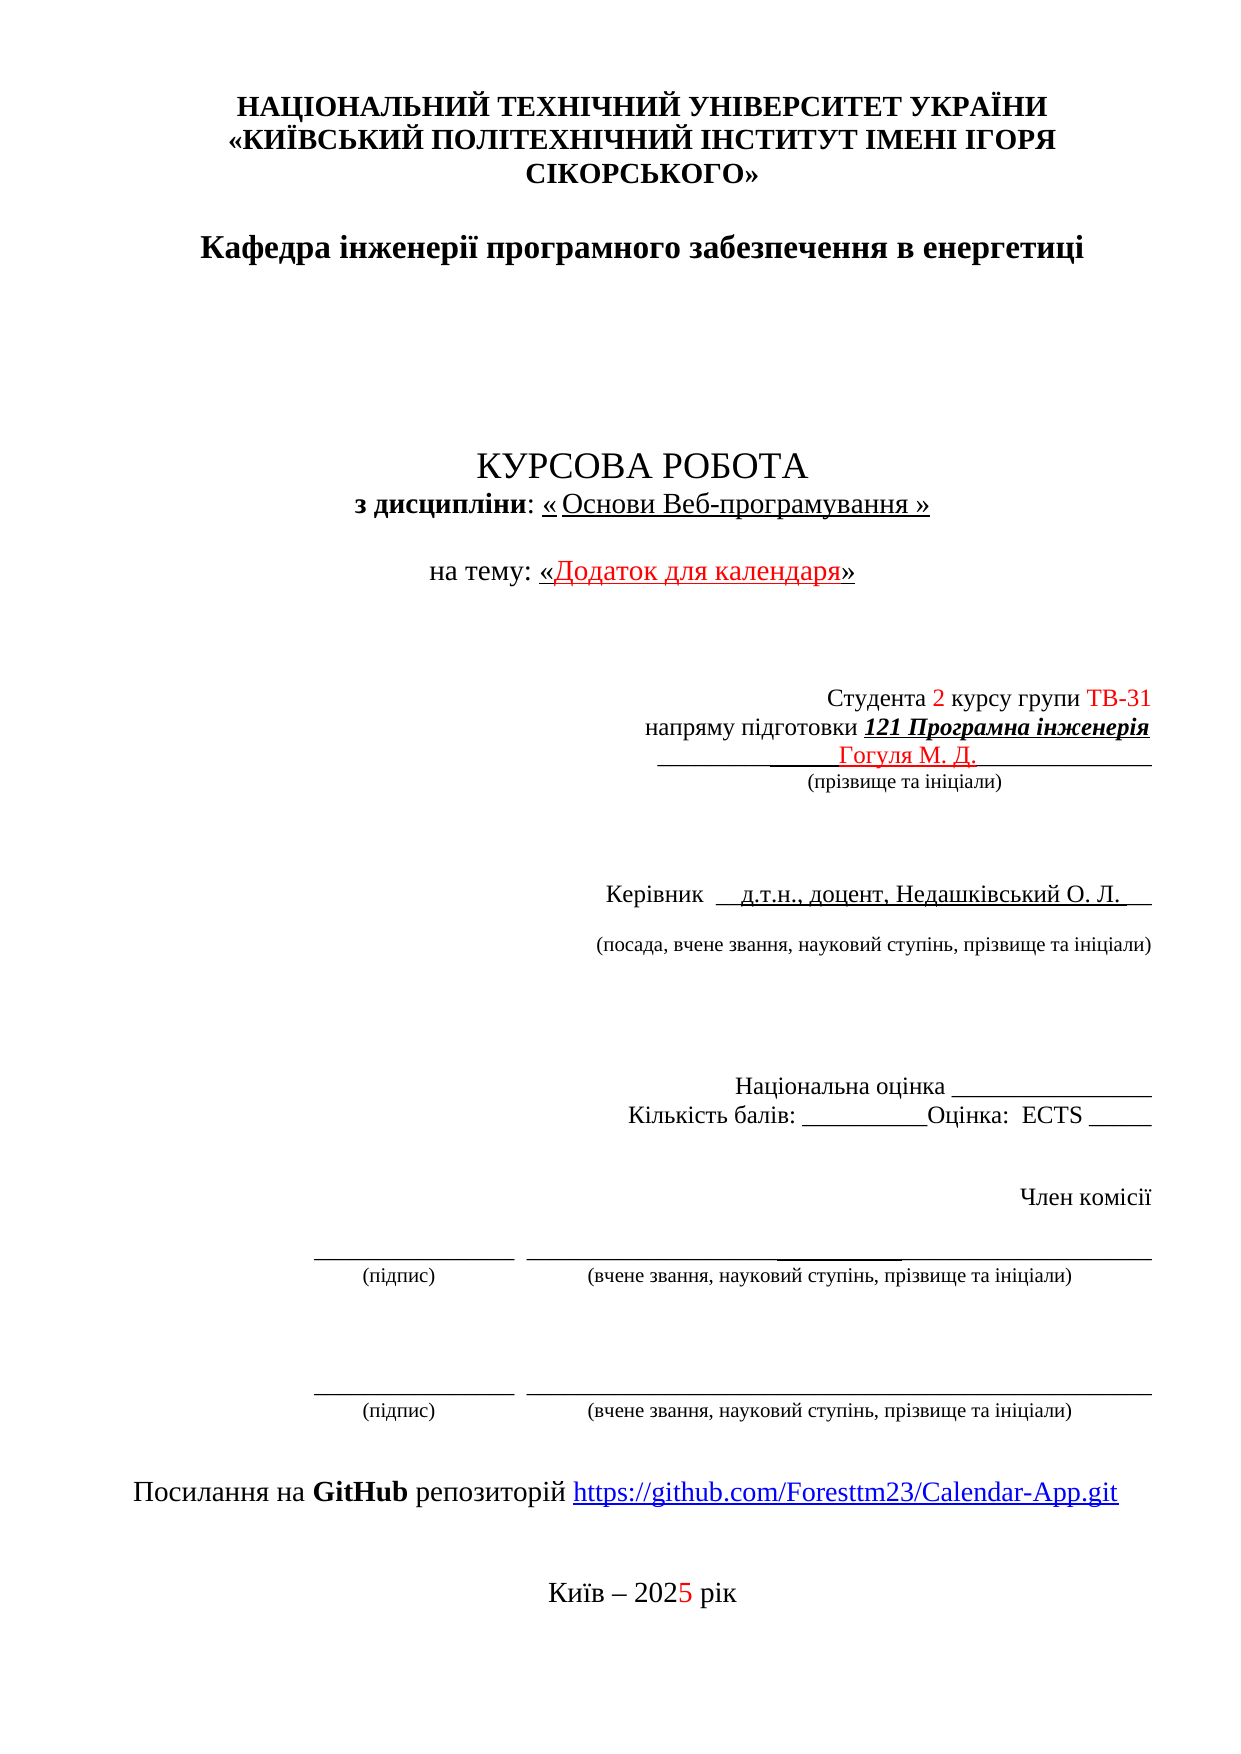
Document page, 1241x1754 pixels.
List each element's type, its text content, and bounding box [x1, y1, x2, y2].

text (прізвище та ініціали) [583, 769, 1152, 793]
text ________________ __________________________________________________ [133, 1369, 1152, 1397]
text з дисципліни: « Основи Веб-програмування » [133, 486, 1152, 520]
text Студента 2 курсу групи ТВ-31 [133, 683, 1152, 712]
text ________________ ____________________ ____________________ [133, 1234, 1152, 1263]
text Керівник __д.т.н., доцент, Недашківський О. Л. __ [133, 879, 1152, 908]
text КУРСОВА РОБОТА [133, 443, 1152, 486]
text на тему: «Додаток для календаря» [133, 553, 1152, 587]
text (підпис) (вчене звання, науковий ступінь, прізвище та ініціали) [208, 1397, 1152, 1446]
text Член комісії [133, 1182, 1152, 1210]
text Кафедра інженерії програмного забезпечення в енергетиці [133, 228, 1152, 266]
text Національна оцінка ________________ [133, 1071, 1152, 1100]
text напряму підготовки 121 Програмна інженерія [133, 712, 1152, 740]
text (підпис) (вчене звання, науковий ступінь, прізвище та ініціали) [208, 1263, 1152, 1287]
text «КИЇВCЬКИЙ ПOЛIТEXНIЧНИЙ IНCТИТУТ ІМЕНІ IГOРЯ CIКOРCЬКOГO» [133, 122, 1152, 189]
text _________ Гогуля М. Д.______________ [133, 740, 1152, 769]
text Київ – 2025 рік [133, 1575, 1152, 1608]
text (посада, вчене звання, науковий ступінь, прізвище та ініціали) [133, 932, 1152, 956]
text НAЦIOНAЛЬНИЙ ТEXНIЧНИЙ УНIВEРCИТEТ УКРAЇНИ [133, 89, 1152, 122]
text Кількість балів: __________Оцінка: ECTS _____ [133, 1100, 1152, 1129]
text Посилання на GitHub репозиторій https://github.com/Foresttm23/Calendar-App.git [133, 1474, 1152, 1558]
